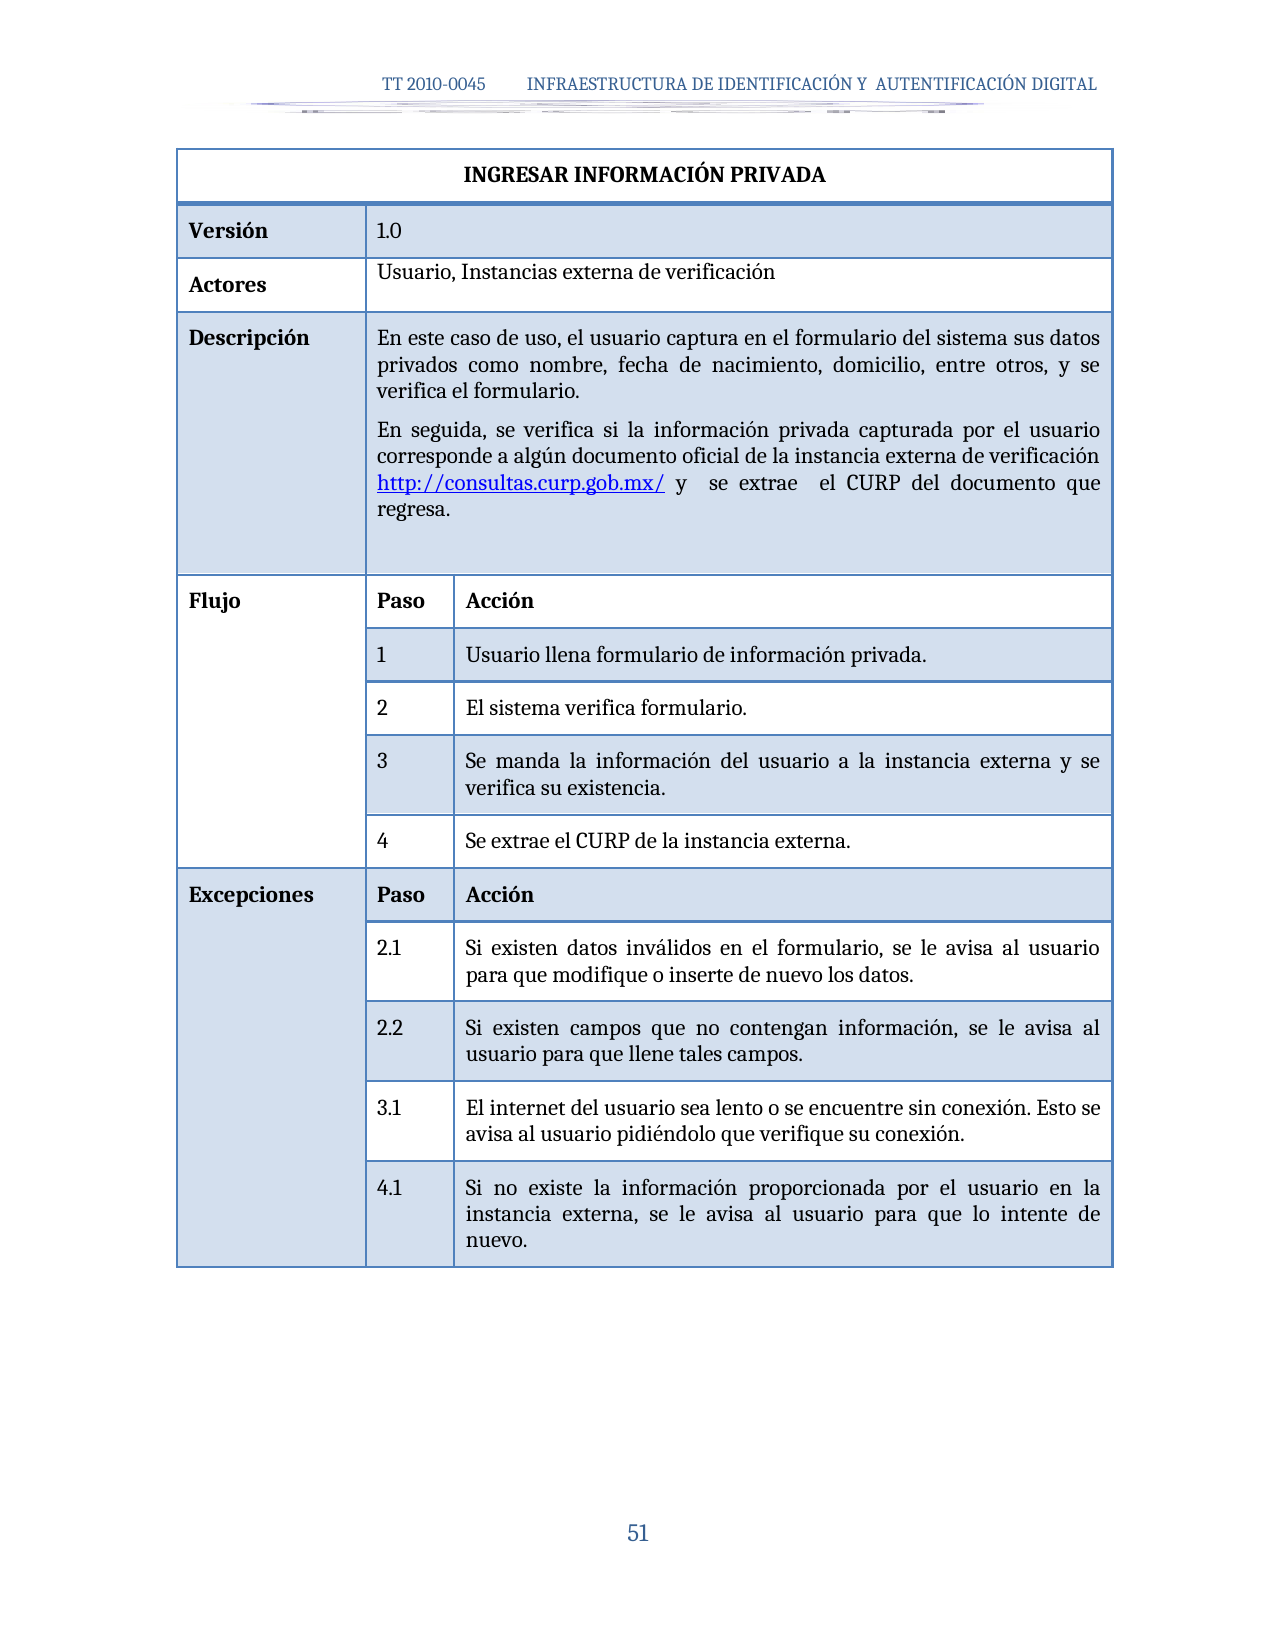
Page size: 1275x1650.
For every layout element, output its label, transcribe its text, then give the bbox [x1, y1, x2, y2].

table_cell Acción [455, 576, 1111, 627]
table_cell 3.1 [367, 1082, 453, 1160]
table_cell Se extrae el CURP de la instancia externa. [455, 816, 1111, 867]
table_cell 4.1 [367, 1162, 453, 1266]
table_cell El sistema verifica formulario. [455, 683, 1111, 734]
table_cell Paso [367, 869, 453, 920]
table_cell 4 [367, 816, 453, 867]
table_cell Se manda la información del usuario a la instancia externa y se verifica su existencia. [455, 736, 1111, 813]
table_cell Si existen campos que no contengan información, se le avisa al usuario para que llene tales campos. [455, 1002, 1111, 1080]
picture [179, 99, 1074, 114]
table_cell Versión [178, 206, 365, 257]
table_cell Paso [367, 576, 453, 627]
table_cell 2 [367, 683, 453, 734]
table_header INGRESAR INFORMACIÓN PRIVADA [178, 150, 1111, 201]
table_cell 1.0 [367, 206, 1111, 257]
table_cell En este caso de uso, el usuario captura en el formulario del sistema sus datos privados como nombre, fecha de nacimiento, domicilio, entre otros, y se verifica el formulario. En seguida, se verifica si la información privada capturada por el usuario corresponde a algún documento oficial de la instancia externa de verificación http://consultas.curp.gob.mx/ y se extrae el CURP del documento que regresa. [367, 313, 1111, 573]
table_cell Excepciones [178, 869, 365, 1266]
table_cell Usuario llena formulario de información privada. [455, 629, 1111, 680]
table_cell Descripción [178, 313, 365, 573]
table_cell Actores [178, 259, 365, 311]
table_cell El internet del usuario sea lento o se encuentre sin conexión. Esto se avisa al usuario pidiéndolo que verifique su conexión. [455, 1082, 1111, 1160]
table_cell 3 [367, 736, 453, 813]
table_cell Flujo [178, 576, 365, 867]
table_cell Usuario, Instancias externa de verificación [367, 259, 1111, 311]
table_cell Si existen datos inválidos en el formulario, se le avisa al usuario para que modifique o inserte de nuevo los datos. [455, 923, 1111, 1000]
table_cell 1 [367, 629, 453, 680]
table_cell 2.1 [367, 923, 453, 1000]
table_cell Acción [455, 869, 1111, 920]
table_cell 2.2 [367, 1002, 453, 1080]
table_cell Si no existe la información proporcionada por el usuario en la instancia externa, se le avisa al usuario para que lo intente de nuevo. [455, 1162, 1111, 1266]
